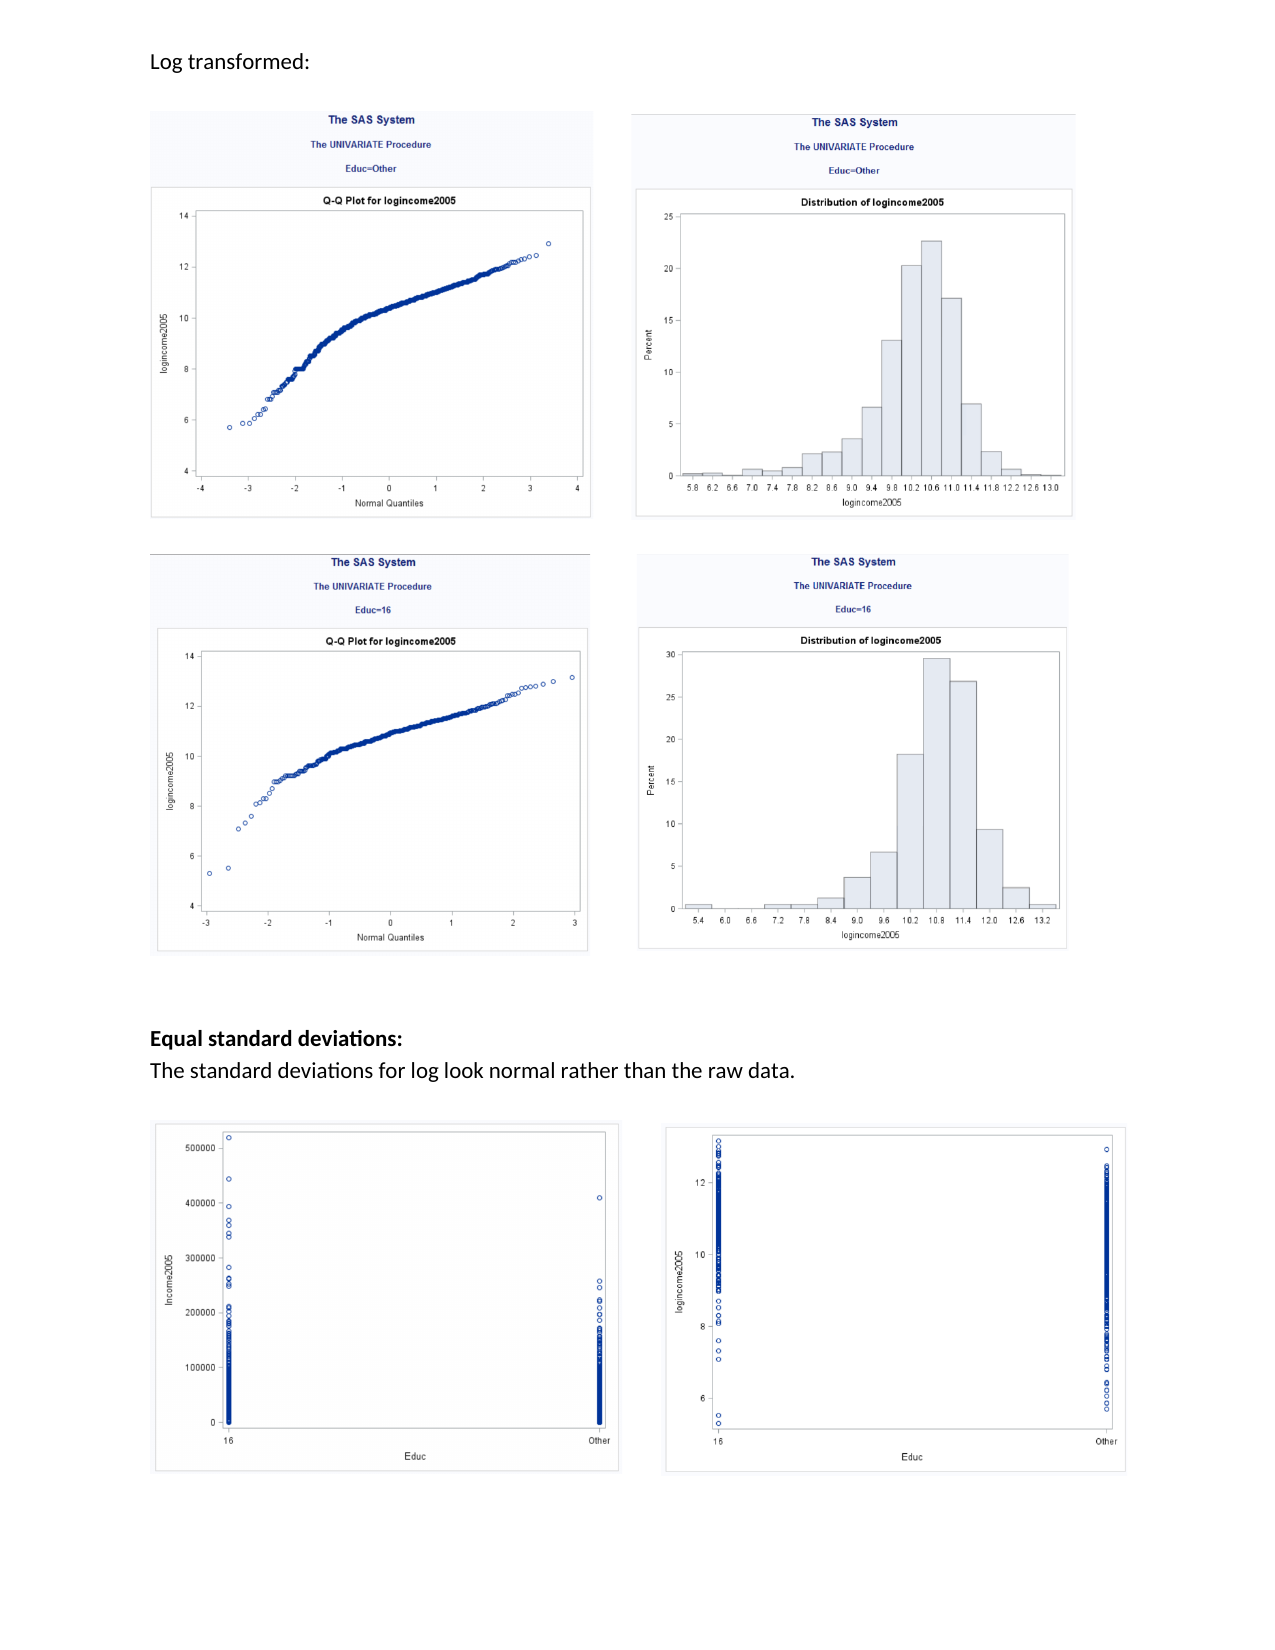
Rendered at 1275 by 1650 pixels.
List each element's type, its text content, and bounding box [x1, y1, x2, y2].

picture [150, 111, 594, 519]
picture [150, 554, 591, 956]
list The standard deviations for log look normal rather than the raw data. [150, 1056, 1125, 1084]
picture [150, 1120, 623, 1474]
picture [636, 554, 1069, 951]
picture [631, 114, 1076, 520]
list Equal standard deviations: [150, 1024, 1125, 1052]
list Log transformed: [150, 47, 1125, 75]
picture [661, 1123, 1128, 1476]
